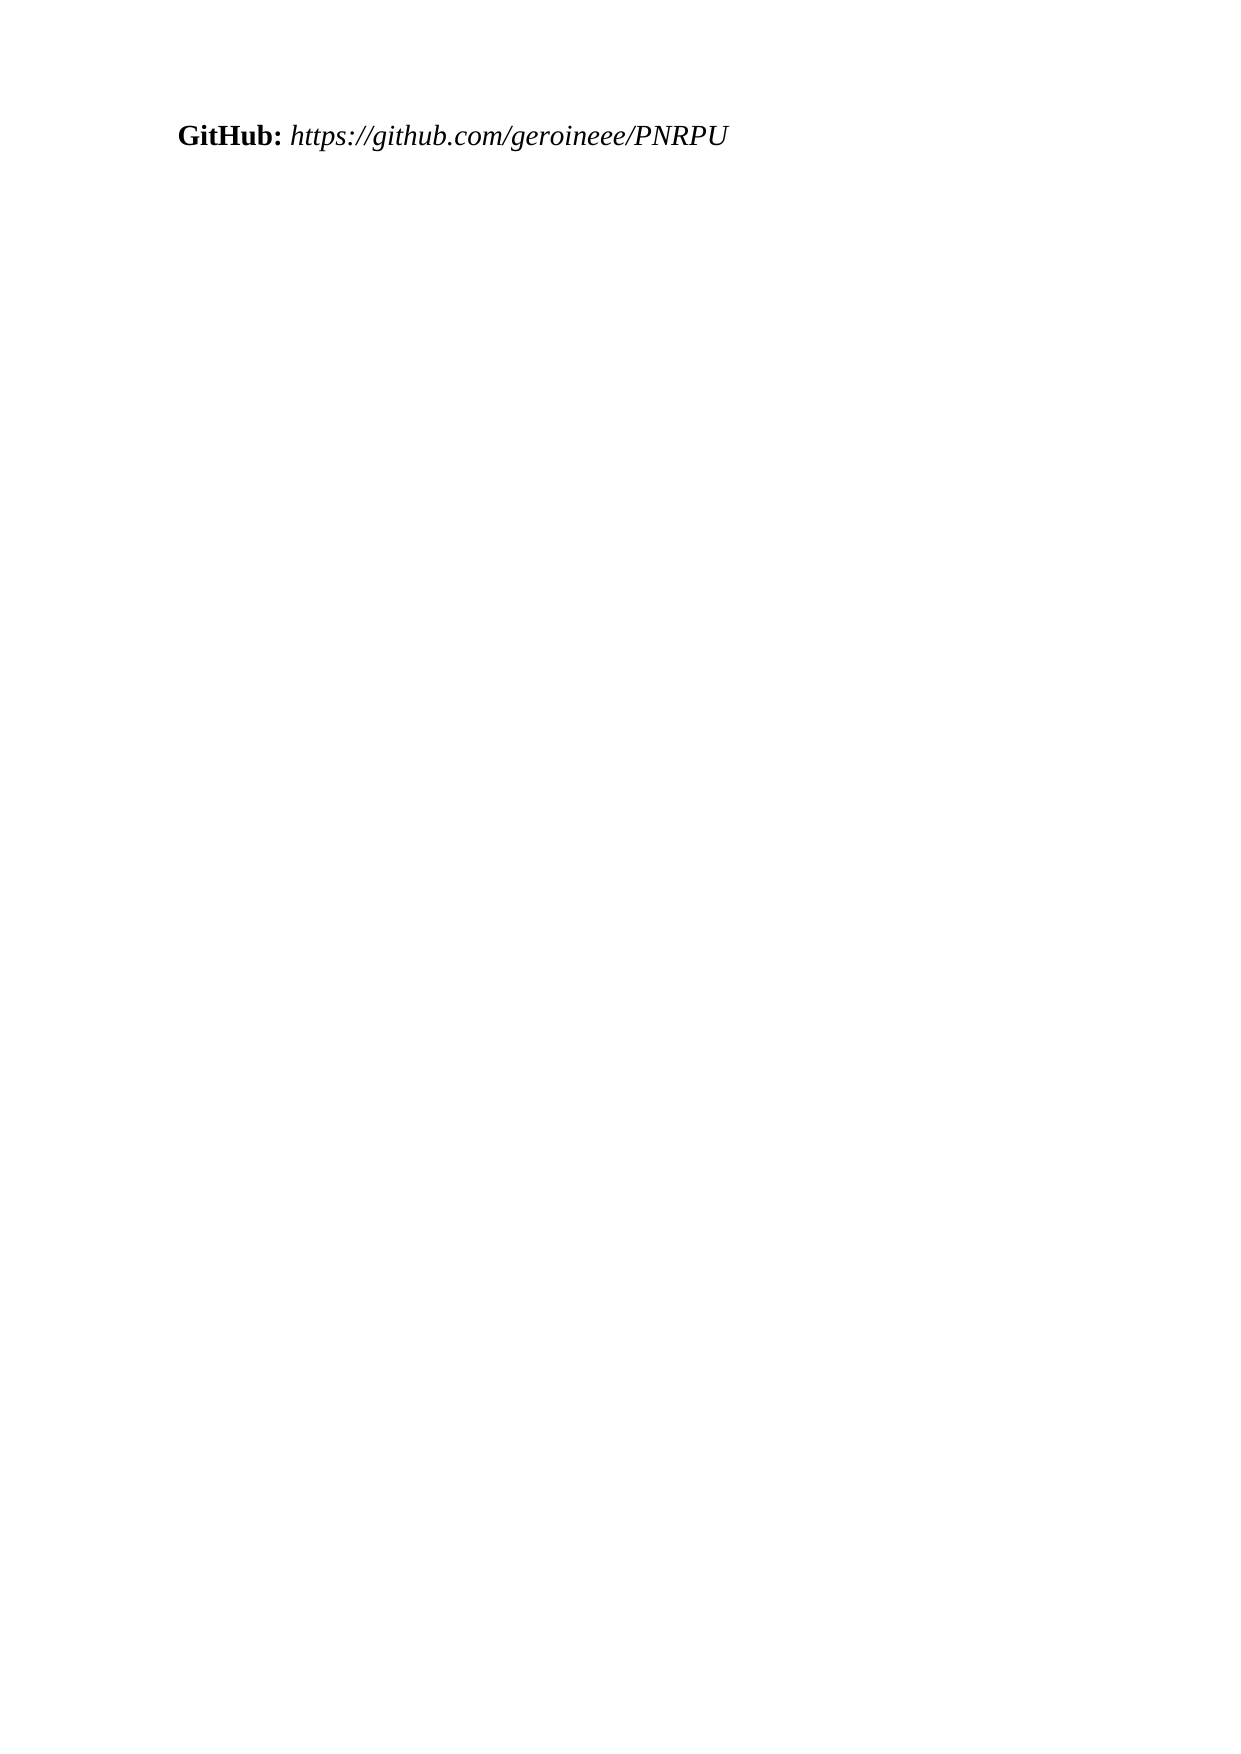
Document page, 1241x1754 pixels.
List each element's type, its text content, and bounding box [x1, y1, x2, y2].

text GitHub: https://github.com/geroineee/PNRPU [177, 118, 1152, 152]
